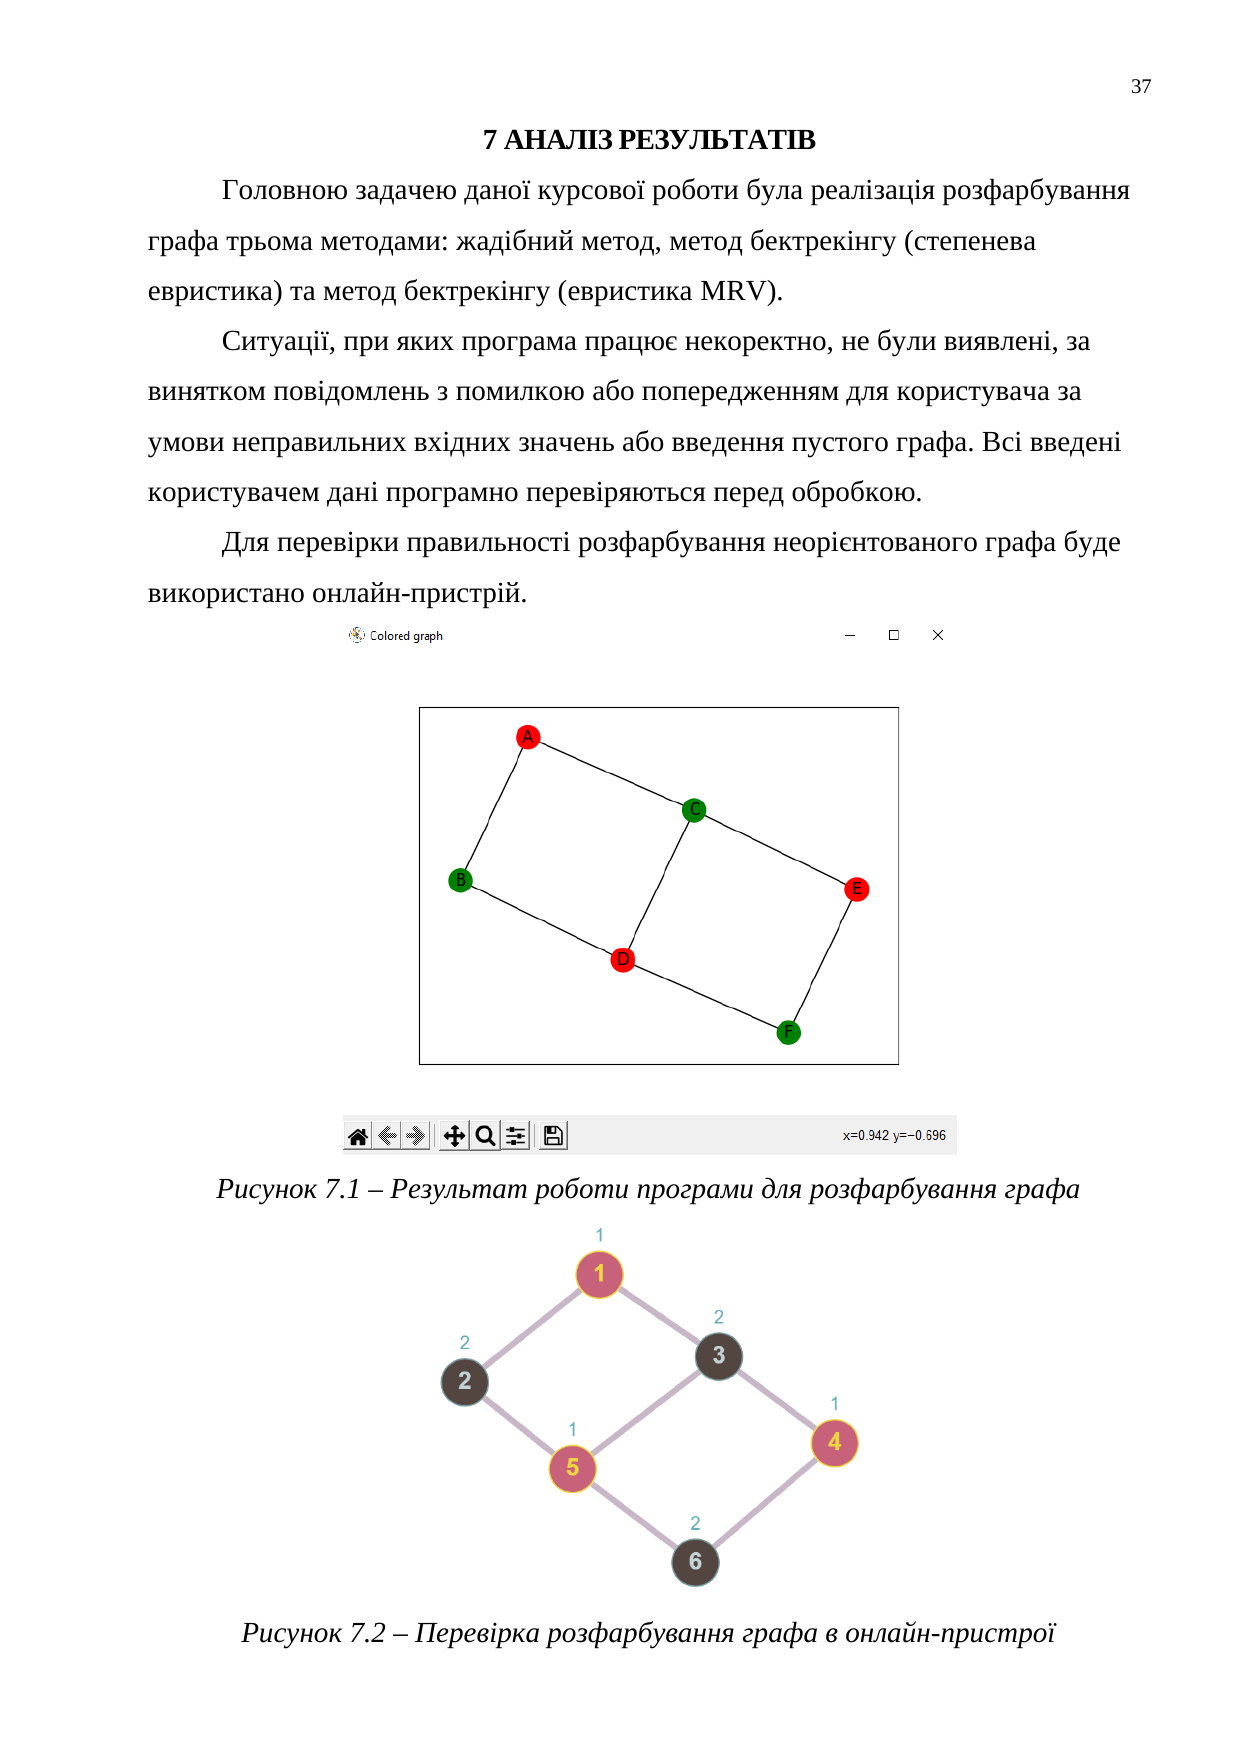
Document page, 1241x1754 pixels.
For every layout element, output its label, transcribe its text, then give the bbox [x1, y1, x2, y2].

picture [342, 625, 957, 1155]
text Ситуації, при яких програма працює некоректно, не були виявлені, за винятком повідомлень з помилкою або попередженням для користувача за умови неправильних вхідних значень або введення пустого графа. Всі введені користувачем дані програмно перевіряються перед обробкою. [148, 323, 1152, 508]
text Головною задачею даної курсової роботи була реалізація розфарбування графа трьома методами: жадібний метод, метод бектрекінгу (степенева евристика) та метод бектрекінгу (евристика MRV). [148, 172, 1152, 306]
text Для перевірки правильності розфарбування неорієнтованого графа буде використано онлайн-пристрій. [148, 524, 1152, 608]
text Рисунок 7.2 – Перевірка розфарбування графа в онлайн-пристрої [148, 1615, 1152, 1649]
picture [426, 1221, 873, 1599]
subtitle 7 АНАЛІЗ РЕЗУЛЬТАТІВ [148, 122, 1152, 156]
text Рисунок 7.1 – Результат роботи програми для розфарбування графа [148, 1171, 1152, 1205]
